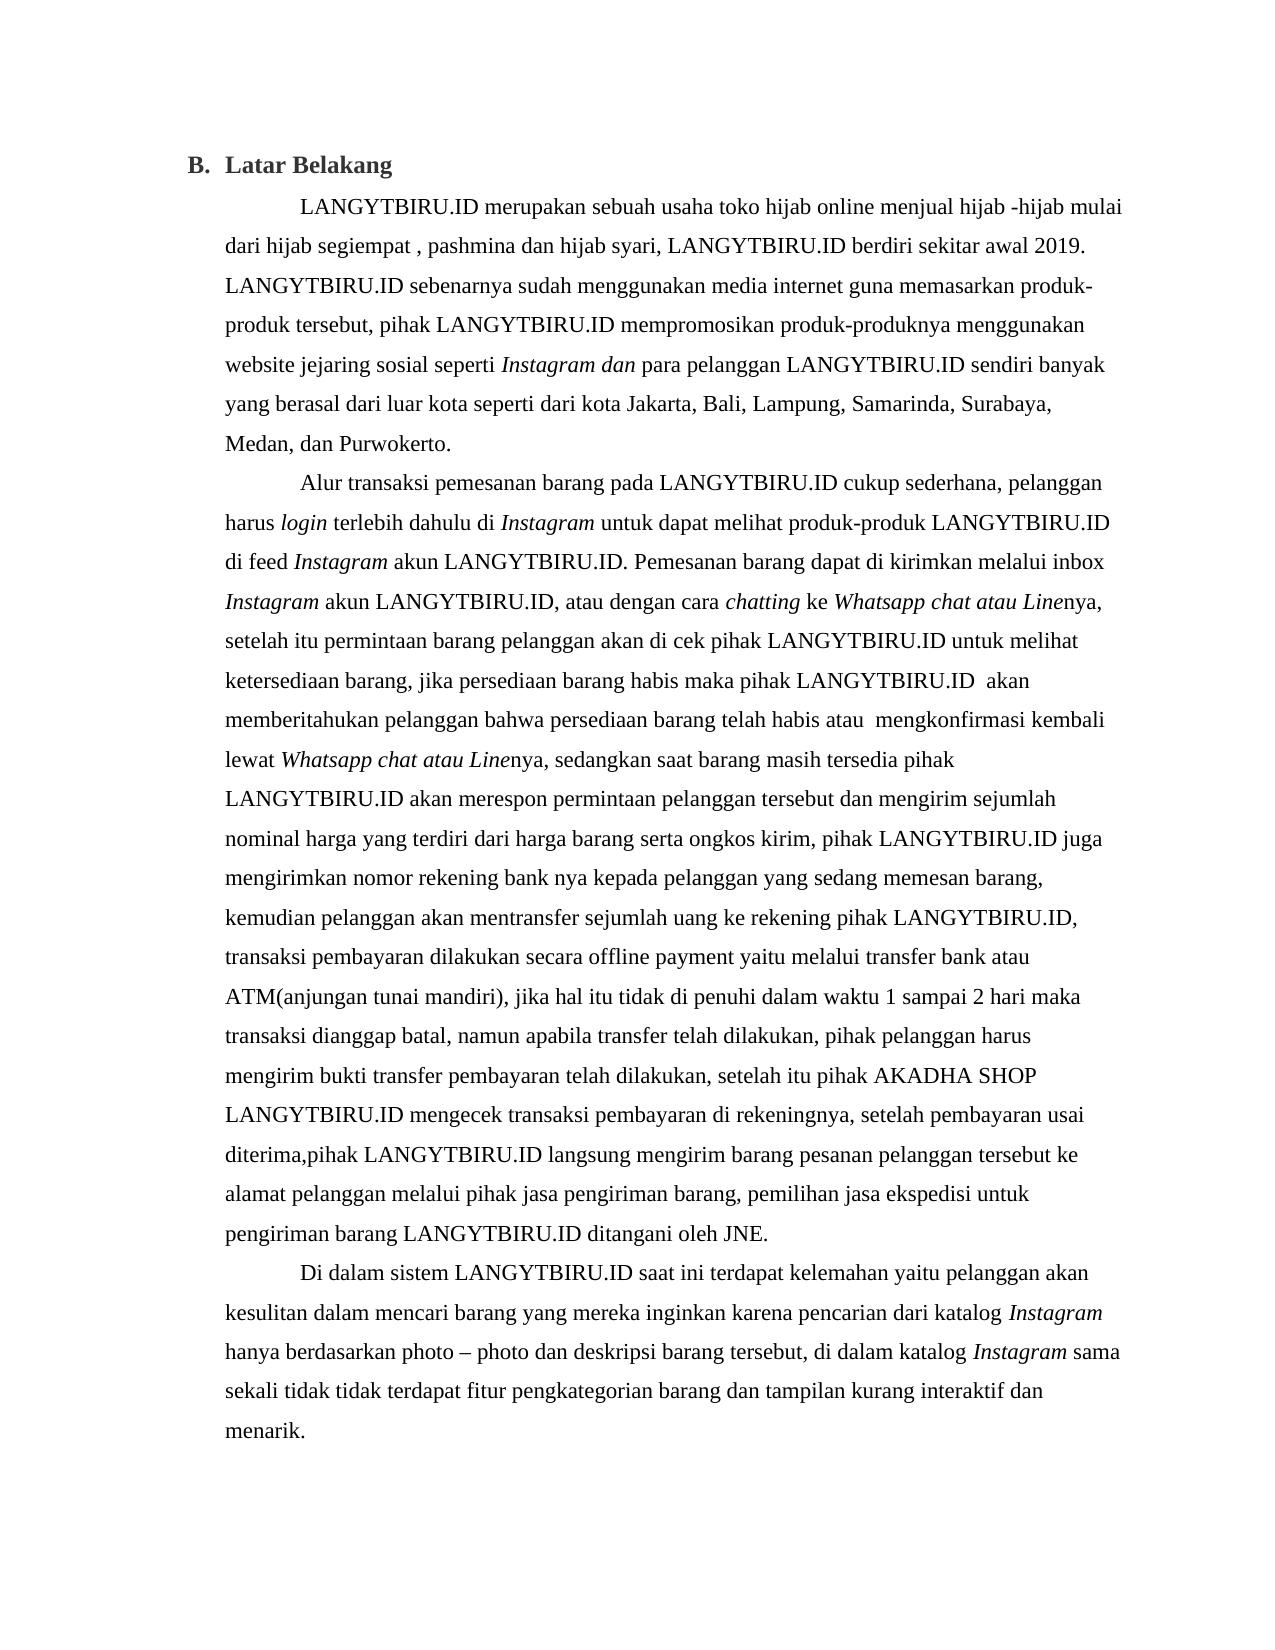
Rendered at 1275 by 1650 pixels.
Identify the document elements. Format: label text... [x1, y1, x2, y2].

list Di dalam sistem LANGYTBIRU.ID saat ini terdapat kelemahan yaitu pelanggan akan kesulitan dalam mencari barang yang mereka inginkan karena pencarian dari katalog Instagram hanya berdasarkan photo – photo dan deskripsi barang tersebut, di dalam katalog Instagram sama sekali tidak tidak terdapat fitur pengkategorian barang dan tampilan kurang interaktif dan menarik. [225, 1259, 1125, 1443]
list LANGYTBIRU.ID merupakan sebuah usaha toko hijab online menjual hijab -hijab mulai dari hijab segiempat , pashmina dan hijab syari, LANGYTBIRU.ID berdiri sekitar awal 2019. LANGYTBIRU.ID sebenarnya sudah menggunakan media internet guna memasarkan produk-produk tersebut, pihak LANGYTBIRU.ID mempromosikan produk-produknya menggunakan website jejaring sosial seperti Instagram dan para pelanggan LANGYTBIRU.ID sendiri banyak yang berasal dari luar kota seperti dari kota Jakarta, Bali, Lampung, Samarinda, Surabaya, Medan, dan Purwokerto. [225, 193, 1125, 456]
list Latar Belakang [187, 150, 1125, 179]
list Alur transaksi pemesanan barang pada LANGYTBIRU.ID cukup sederhana, pelanggan harus login terlebih dahulu di Instagram untuk dapat melihat produk-produk LANGYTBIRU.ID di feed Instagram akun LANGYTBIRU.ID. Pemesanan barang dapat di kirimkan melalui inbox Instagram akun LANGYTBIRU.ID, atau dengan cara chatting ke Whatsapp chat atau Linenya, setelah itu permintaan barang pelanggan akan di cek pihak LANGYTBIRU.ID untuk melihat ketersediaan barang, jika persediaan barang habis maka pihak LANGYTBIRU.ID akan memberitahukan pelanggan bahwa persediaan barang telah habis atau mengkonfirmasi kembali lewat Whatsapp chat atau Linenya, sedangkan saat barang masih tersedia pihak LANGYTBIRU.ID akan merespon permintaan pelanggan tersebut dan mengirim sejumlah nominal harga yang terdiri dari harga barang serta ongkos kirim, pihak LANGYTBIRU.ID juga mengirimkan nomor rekening bank nya kepada pelanggan yang sedang memesan barang, kemudian pelanggan akan mentransfer sejumlah uang ke rekening pihak LANGYTBIRU.ID, transaksi pembayaran dilakukan secara offline payment yaitu melalui transfer bank atau ATM(anjungan tunai mandiri), jika hal itu tidak di penuhi dalam waktu 1 sampai 2 hari maka transaksi dianggap batal, namun apabila transfer telah dilakukan, pihak pelanggan harus mengirim bukti transfer pembayaran telah dilakukan, setelah itu pihak AKADHA SHOP LANGYTBIRU.ID mengecek transaksi pembayaran di rekeningnya, setelah pembayaran usai diterima,pihak LANGYTBIRU.ID langsung mengirim barang pesanan pelanggan tersebut ke alamat pelanggan melalui pihak jasa pengiriman barang, pemilihan jasa ekspedisi untuk pengiriman barang LANGYTBIRU.ID ditangani oleh JNE. [225, 469, 1125, 1246]
